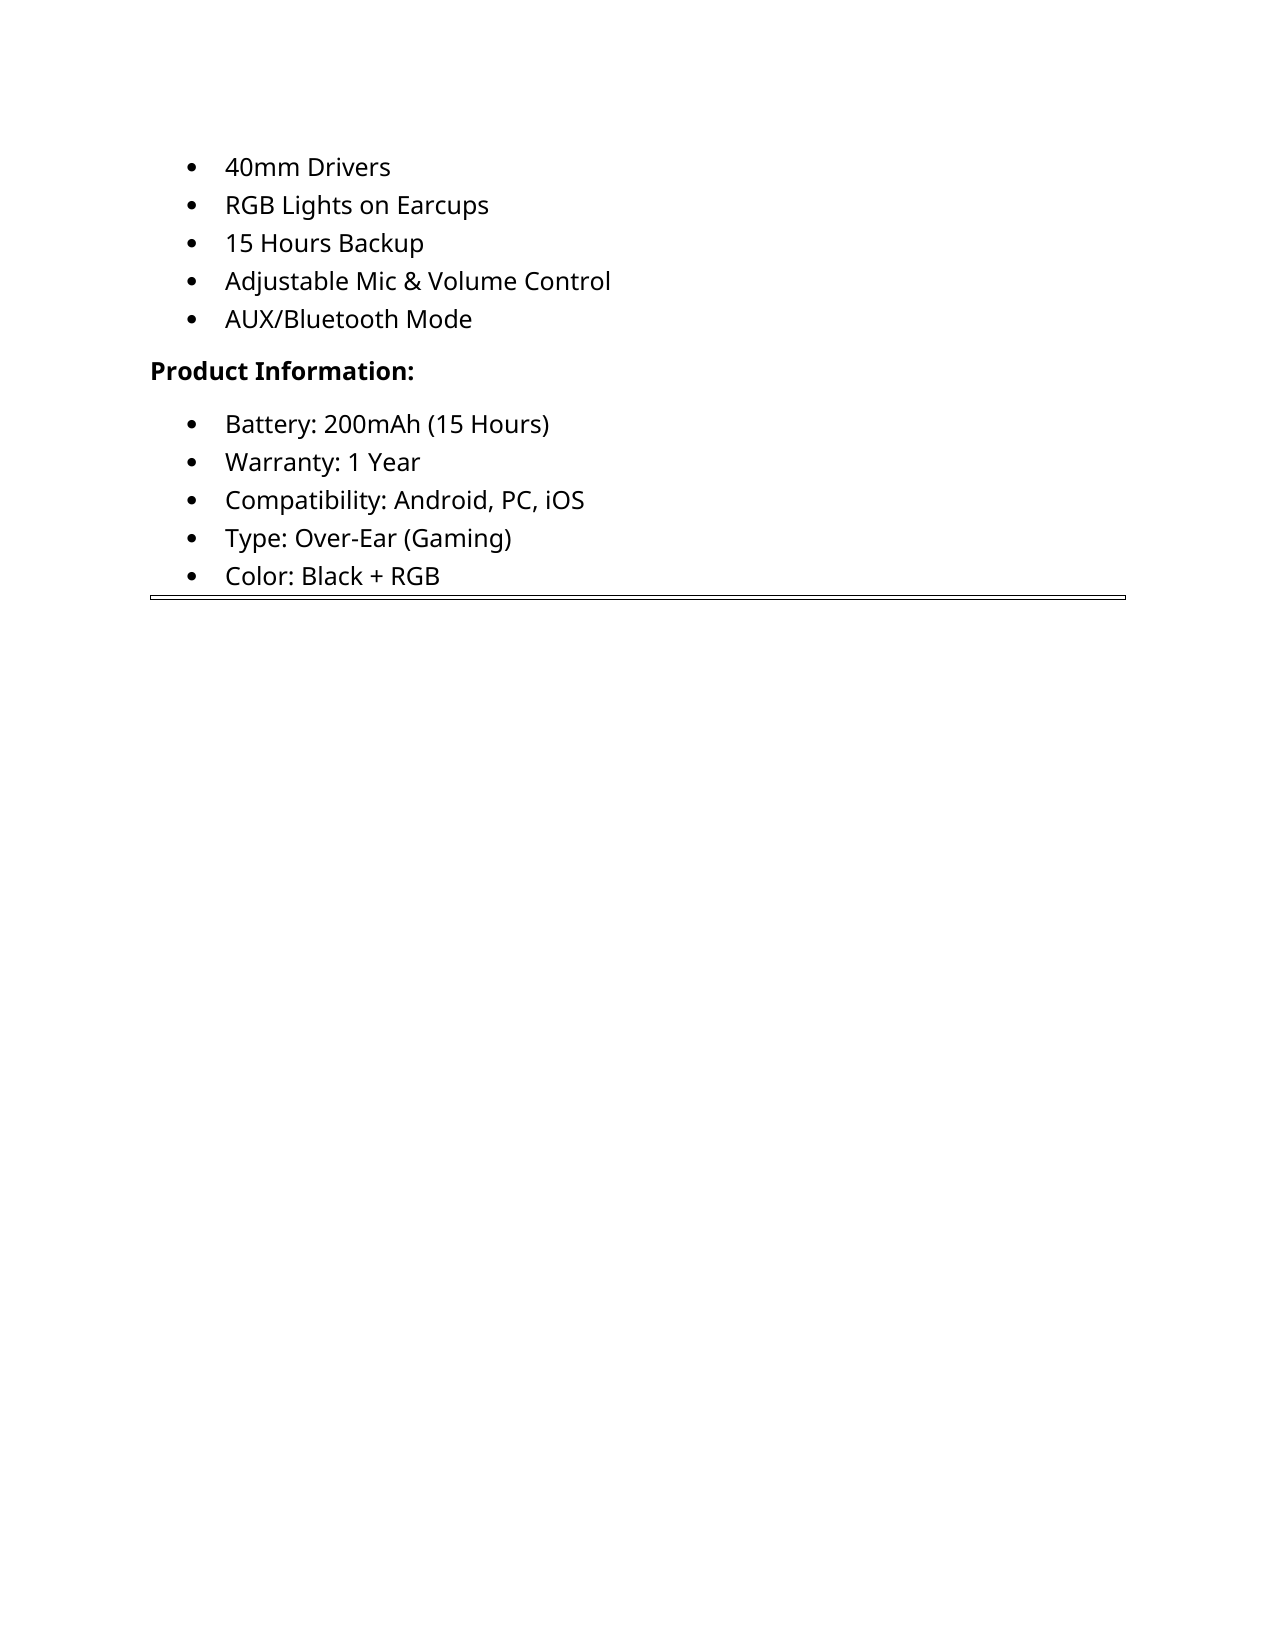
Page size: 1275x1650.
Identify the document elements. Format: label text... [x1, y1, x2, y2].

list AUX/Bluetooth Mode [187, 301, 1125, 335]
list Type: Over-Ear (Gaming) [187, 520, 1125, 554]
list Compatibility: Android, PC, iOS [187, 482, 1125, 517]
list 15 Hours Backup [187, 226, 1125, 260]
list 40mm Drivers [187, 150, 1125, 184]
list Adjustable Mic & Volume Control [187, 263, 1125, 297]
text Product Information: [150, 354, 1125, 388]
list Color: Black + RGB [187, 558, 1125, 592]
list Battery: 200mAh (15 Hours) [187, 407, 1125, 441]
list Warranty: 1 Year [187, 445, 1125, 479]
list RGB Lights on Earcups [187, 188, 1125, 222]
